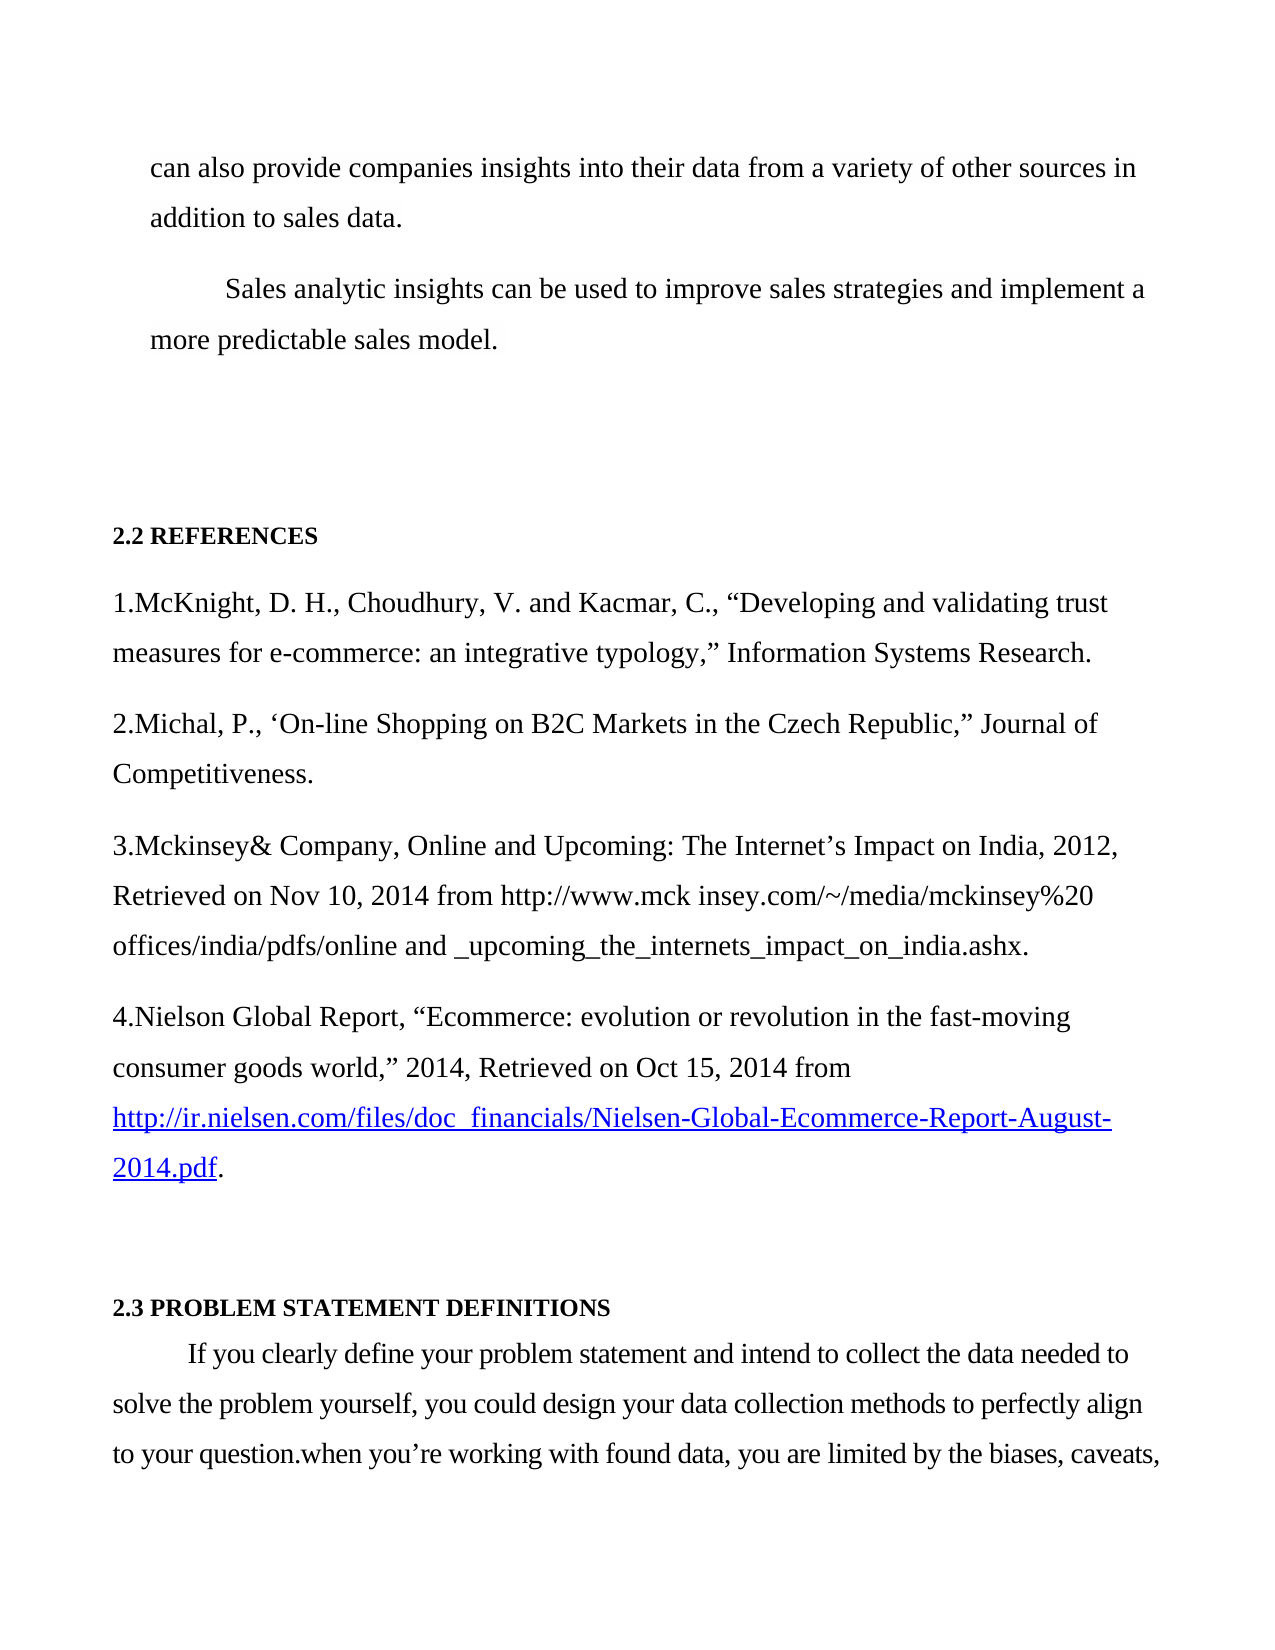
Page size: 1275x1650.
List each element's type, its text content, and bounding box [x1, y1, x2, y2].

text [112, 1336, 1162, 1470]
text 3.Mckinsey& Company, Online and Upcoming: The Internet’s Impact on India, 2012, Retrieved on Nov 10, 2014 from http://www.mck insey.com/~/media/mckinsey%20 offices/india/pdfs/online and _upcoming_the_internets_impact_on_india.ashx. [112, 828, 1162, 962]
text 2.3 PROBLEM STATEMENT DEFINITIONS [112, 1293, 1162, 1321]
text 1.McKnight, D. H., Choudhury, V. and Kacmar, C., “Developing and validating trust measures for e-commerce: an integrative typology,” Information Systems Research. [112, 585, 1162, 669]
text 2.2 REFERENCES [112, 521, 1162, 549]
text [150, 150, 1162, 234]
text Sales analytic insights can be used to improve sales strategies and implement a more predictable sales model. [150, 271, 1162, 355]
text 4.Nielson Global Report, “Ecommerce: evolution or revolution in the fast-moving consumer goods world,” 2014, Retrieved on Oct 15, 2014 from http://ir.nielsen.com/files/doc_financials/Nielsen-Global-Ecommerce-Report-August-2014.pdf. [112, 999, 1162, 1184]
text 2.Michal, P., ‘On-line Shopping on B2C Markets in the Czech Republic,” Journal of Competitiveness. [112, 706, 1162, 790]
